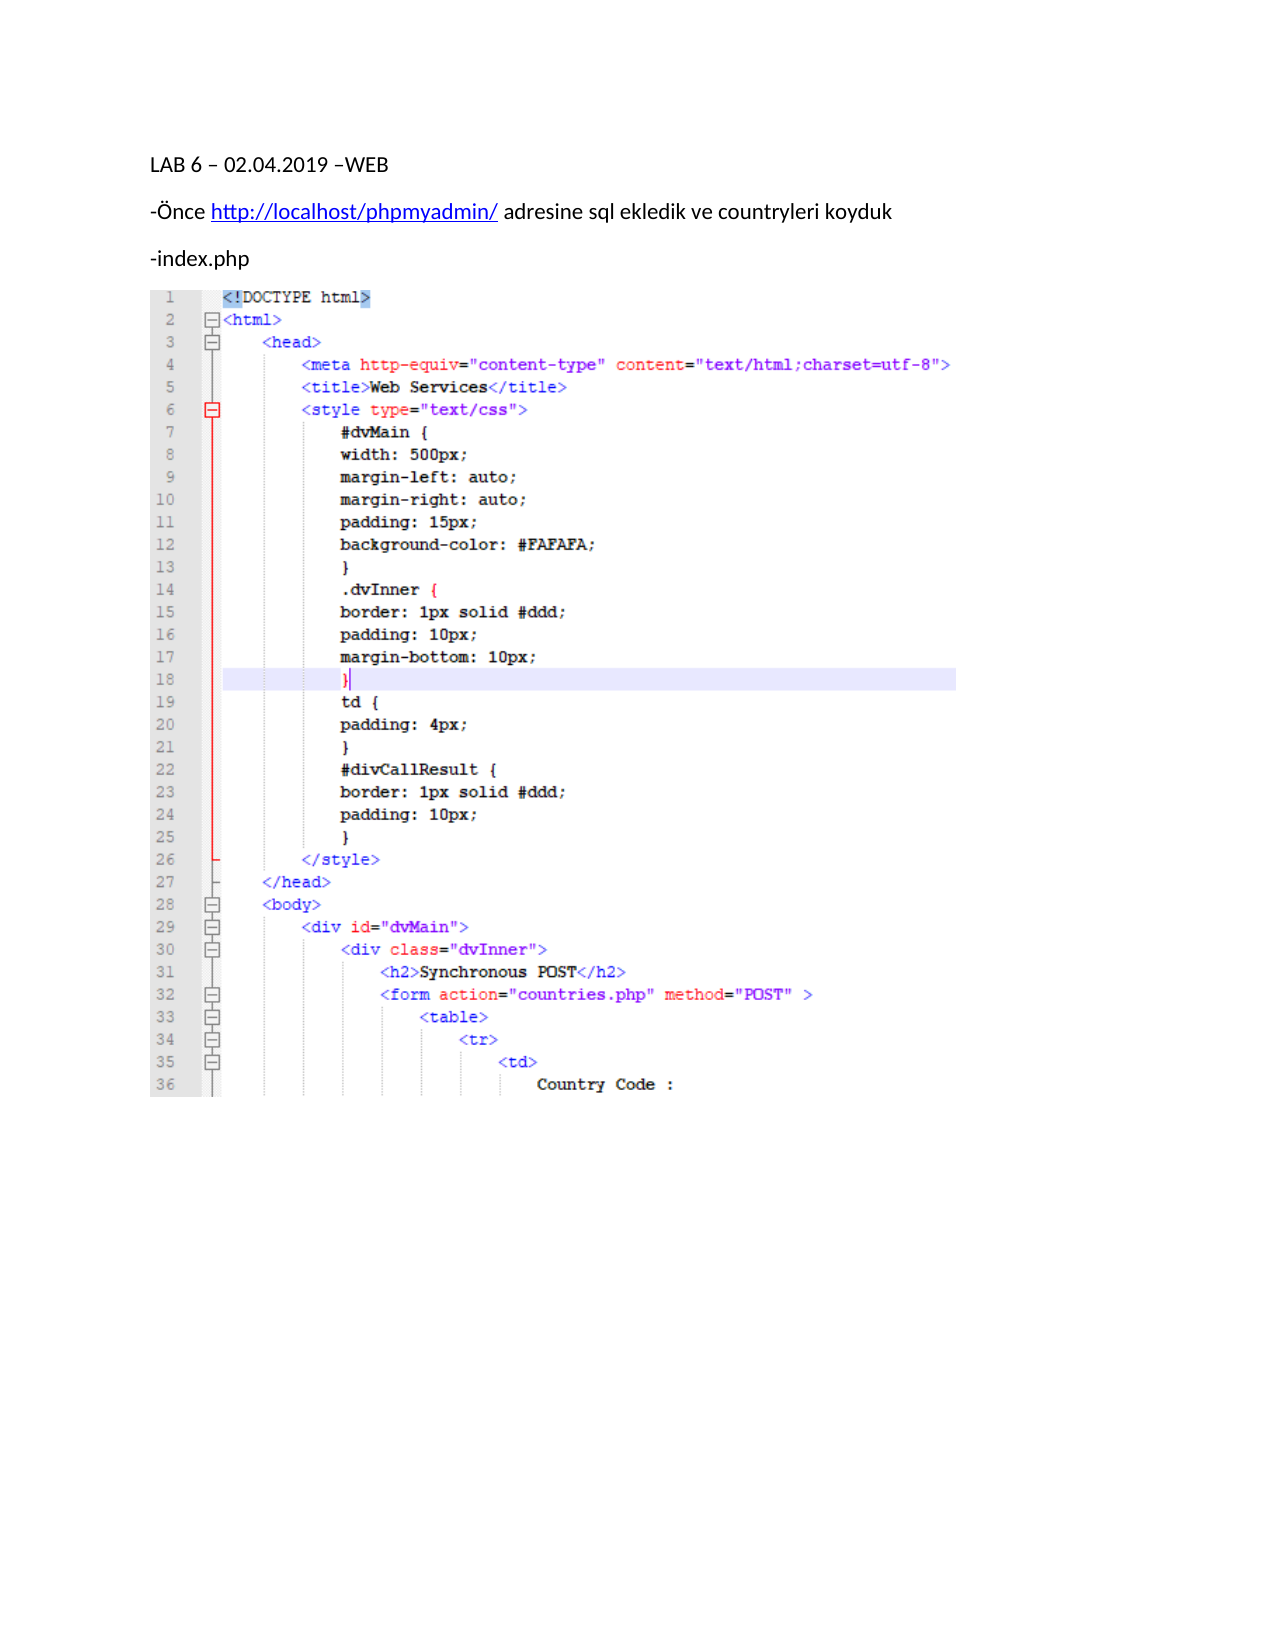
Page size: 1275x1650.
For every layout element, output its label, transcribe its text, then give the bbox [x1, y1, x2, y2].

text -Önce http://localhost/phpmyadmin/ adresine sql ekledik ve countryleri koyduk [150, 197, 1125, 225]
text -index.php [150, 244, 1125, 272]
picture [150, 290, 956, 1097]
text LAB 6 – 02.04.2019 –WEB [150, 150, 1125, 178]
